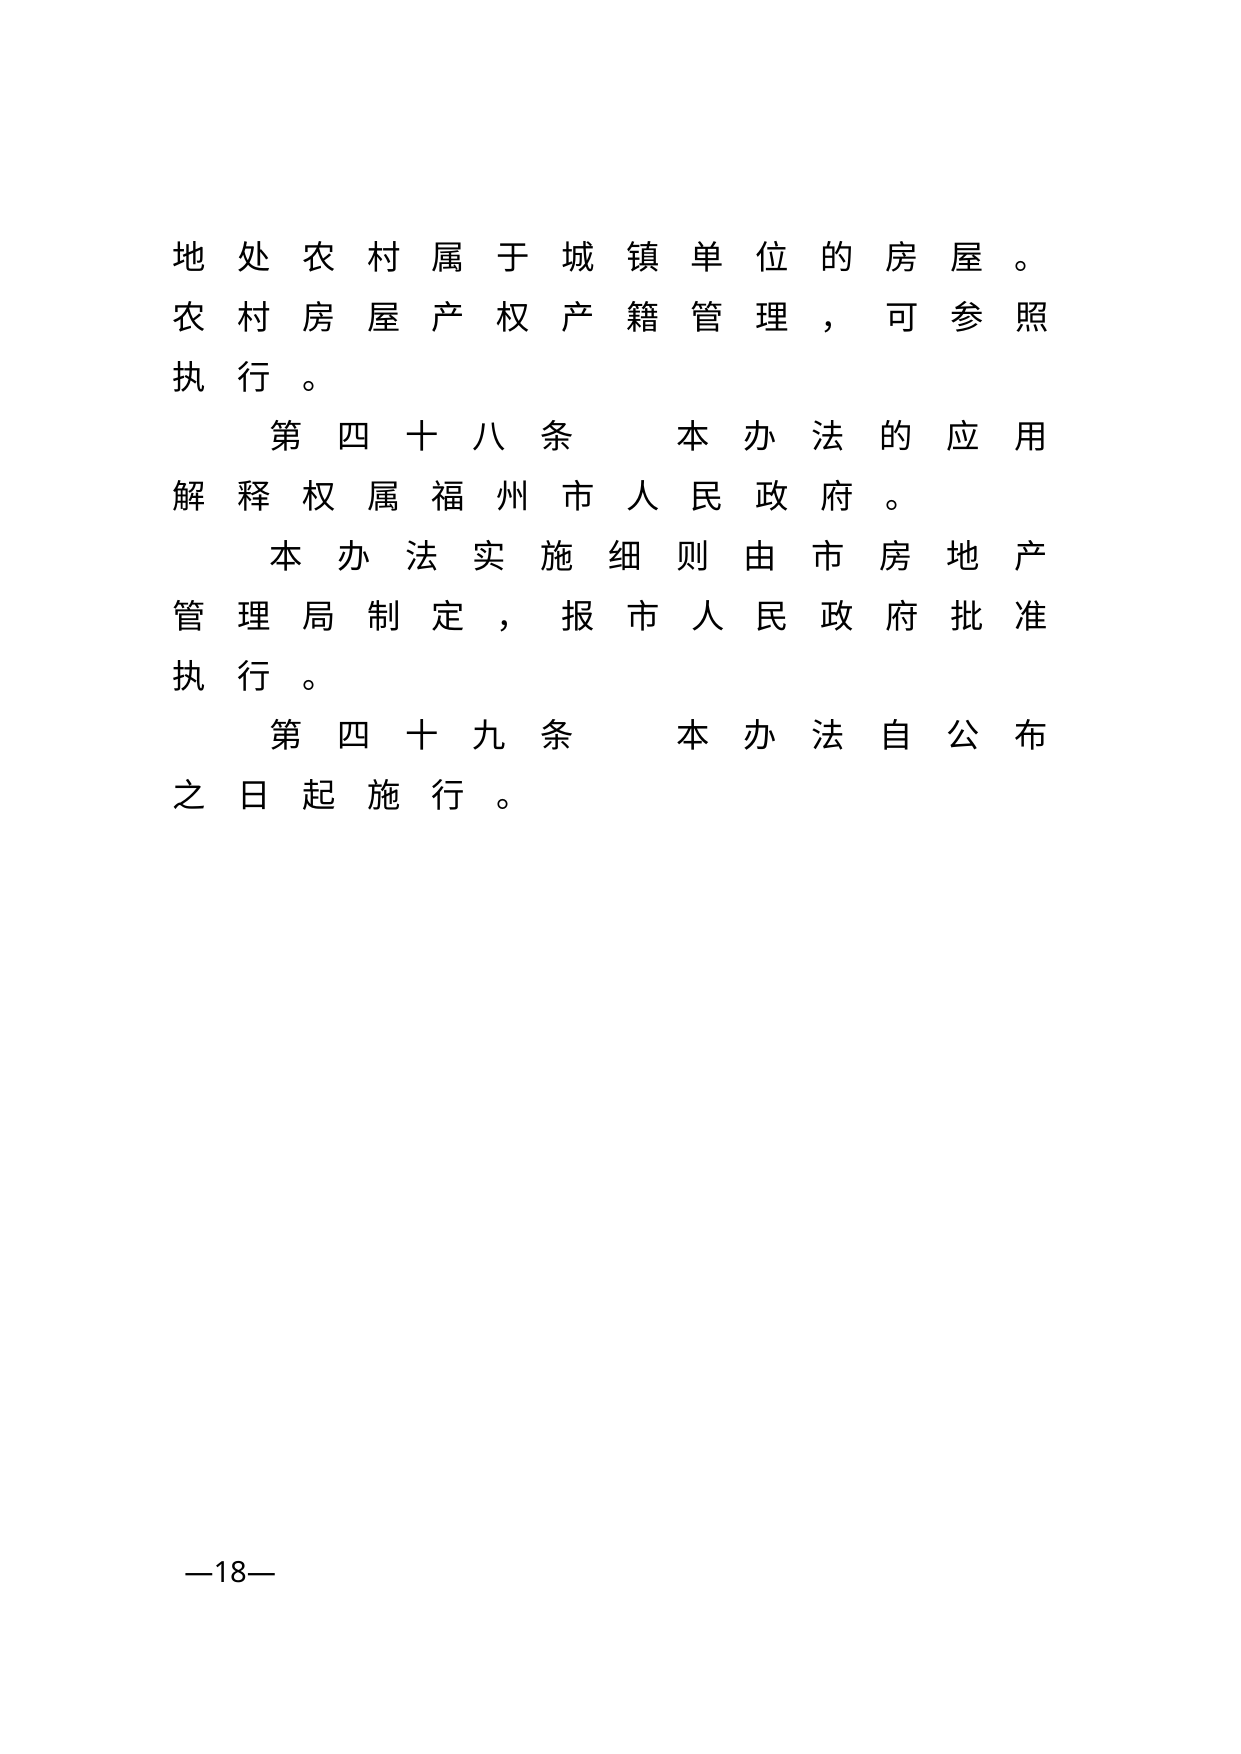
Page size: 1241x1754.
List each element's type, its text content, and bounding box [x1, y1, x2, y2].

text 本办法实施细则由市房地产管理局制定，报市人民政府批准执行。 [172, 524, 1079, 703]
text 第四十九条 本办法自公布之日起施行。 [172, 703, 1079, 823]
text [172, 225, 1079, 404]
text 第四十八条 本办法的应用解释权属福州市人民政府。 [172, 404, 1079, 524]
